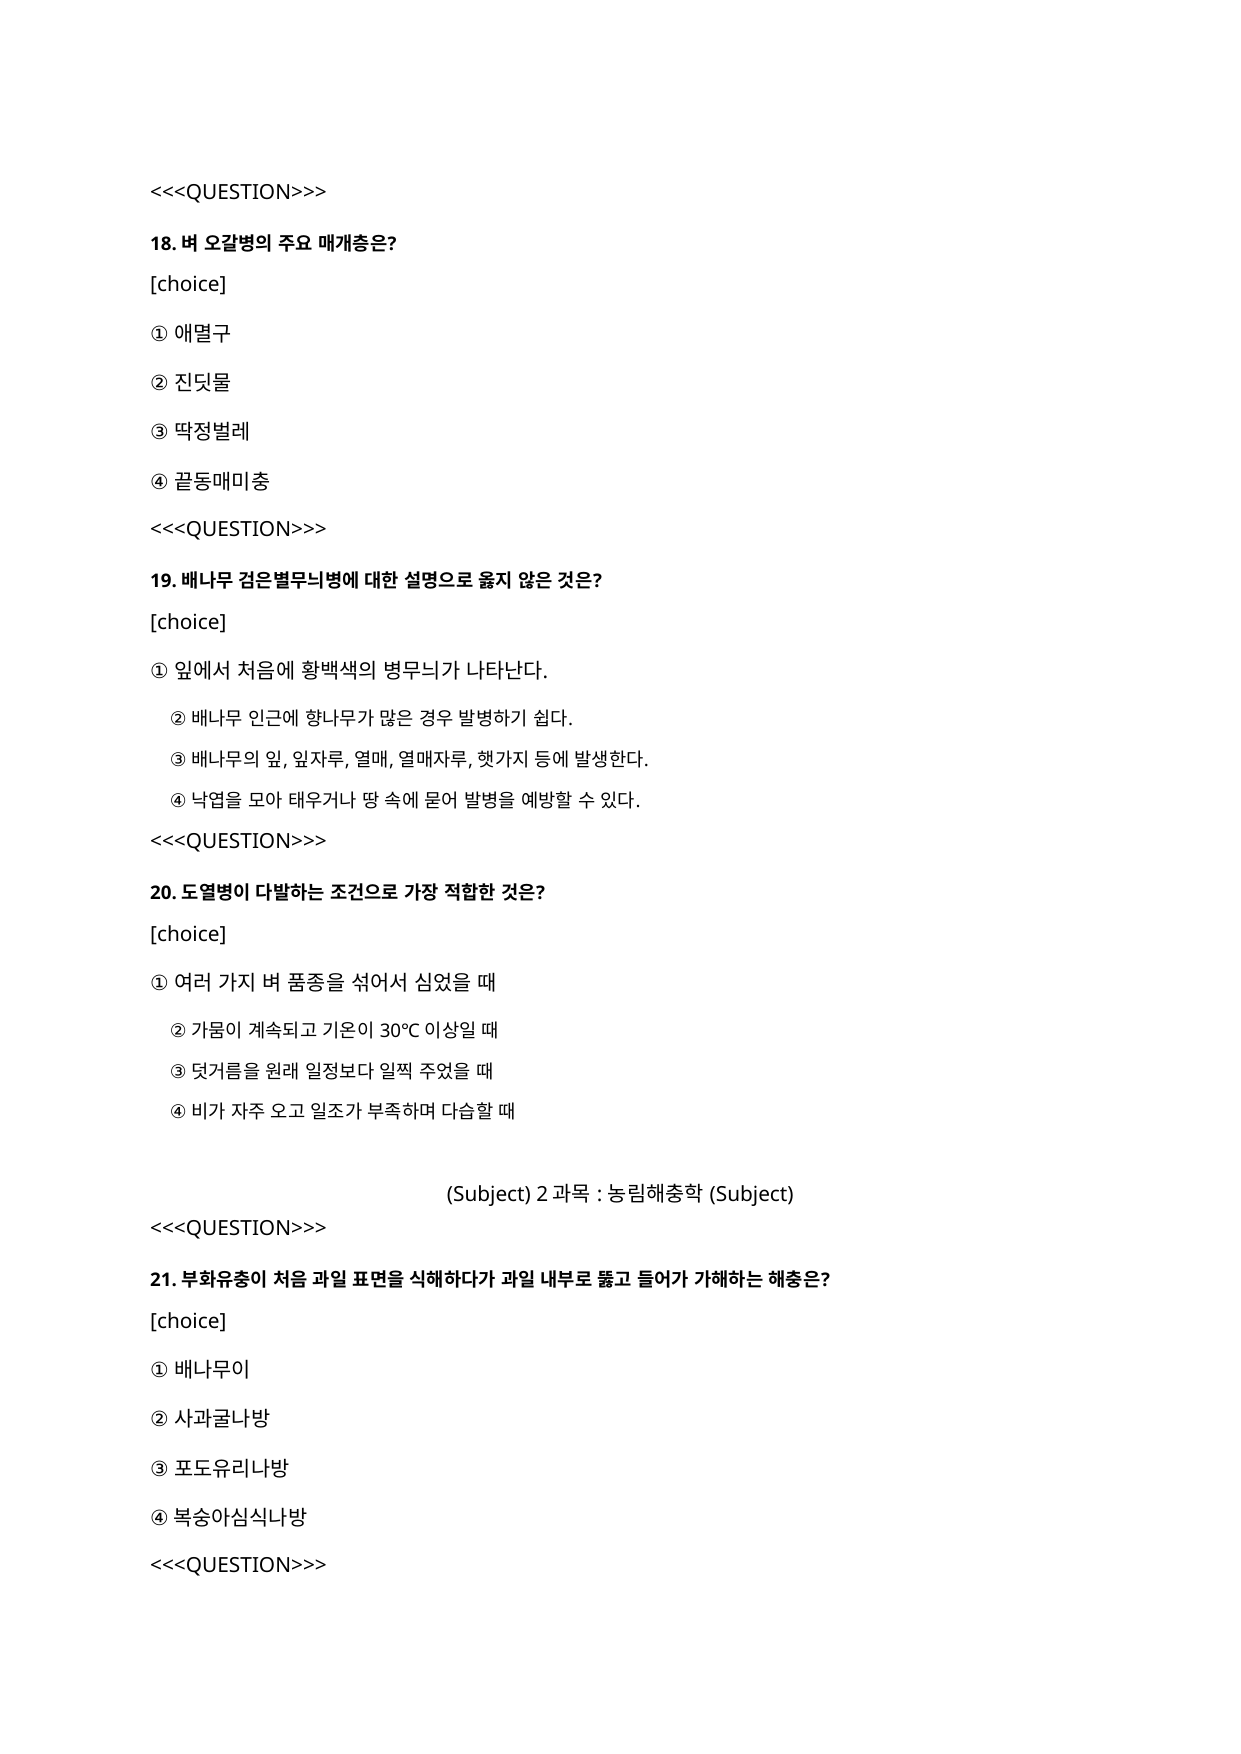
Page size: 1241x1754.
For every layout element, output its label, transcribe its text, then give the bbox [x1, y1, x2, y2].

text 19. 배나무 검은별무늬병에 대한 설명으로 옳지 않은 것은? [150, 566, 1090, 593]
text <<<QUESTION>>> [150, 177, 1090, 206]
text ① 잎에서 처음에 황백색의 병무늬가 나타난다. [150, 654, 1090, 684]
text <<<QUESTION>>> [150, 514, 1090, 543]
text ① 애멸구 [150, 317, 1090, 347]
text <<<QUESTION>>> [150, 826, 1090, 855]
text ② 진딧물 [150, 366, 1090, 397]
text ② 사과굴나방 [150, 1402, 1090, 1433]
text ④ 끝동매미충 [150, 465, 1090, 495]
text 21. 부화유충이 처음 과일 표면을 식해하다가 과일 내부로 뚫고 들어가 가해하는 해충은? [150, 1265, 1090, 1292]
text ③ 덧거름을 원래 일정보다 일찍 주었을 때 [150, 1056, 1090, 1083]
text ② 가뭄이 계속되고 기온이 30℃ 이상일 때 [150, 1015, 1090, 1042]
text ② 배나무 인근에 향나무가 많은 경우 발병하기 쉽다. [150, 703, 1090, 731]
text ① 여러 가지 벼 품종을 섞어서 심었을 때 [150, 966, 1090, 996]
text ④ 낙엽을 모아 태우거나 땅 속에 묻어 발병을 예방할 수 있다. [150, 785, 1090, 812]
text ① 배나무이 [150, 1353, 1090, 1383]
text 20. 도열병이 다발하는 조건으로 가장 적합한 것은? [150, 878, 1090, 905]
text (Subject) 2과목 : 농림해충학 (Subject) [150, 1177, 1090, 1207]
text ③ 포도유리나방 [150, 1452, 1090, 1482]
text ④ 비가 자주 오고 일조가 부족하며 다습할 때 [150, 1097, 1090, 1124]
text ③ 배나무의 잎, 잎자루, 열매, 열매자루, 햇가지 등에 발생한다. [150, 744, 1090, 772]
text [choice] [150, 269, 1090, 298]
text ④복숭아심식나방 [150, 1501, 1090, 1532]
text [choice] [150, 919, 1090, 947]
text ③ 딱정벌레 [150, 416, 1090, 446]
text <<<QUESTION>>> [150, 1551, 1090, 1579]
text [choice] [150, 1306, 1090, 1334]
text <<<QUESTION>>> [150, 1213, 1090, 1242]
text 18. 벼 오갈병의 주요 매개층은? [150, 229, 1090, 256]
text [choice] [150, 607, 1090, 635]
